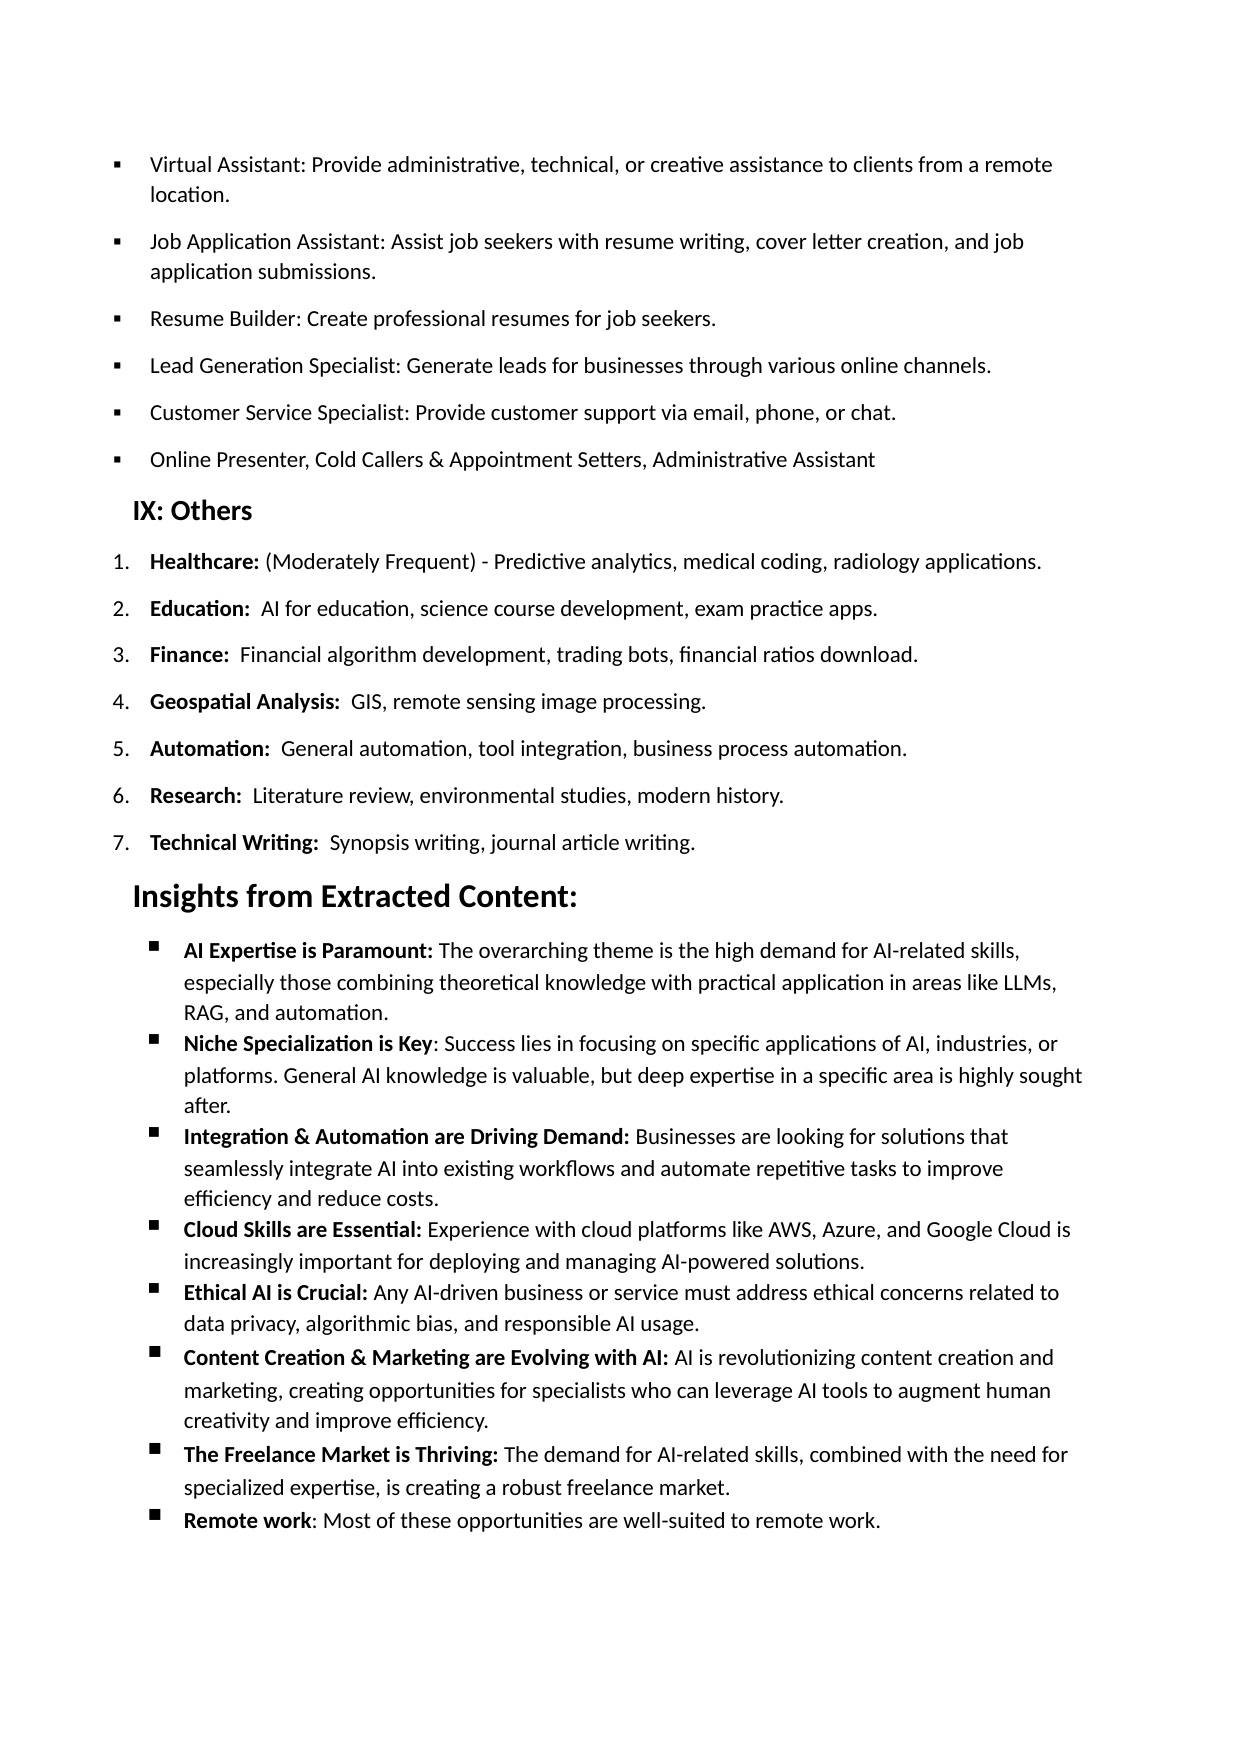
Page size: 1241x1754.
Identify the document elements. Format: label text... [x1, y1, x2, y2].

list Integration & Automation are Driving Demand: Businesses are looking for solutions that seamlessly integrate AI into existing workflows and automate repetitive tasks to improve efficiency and reduce costs. [146, 1121, 1090, 1212]
list Geospatial Analysis: GIS, remote sensing image processing. [112, 687, 1090, 715]
list Content Creation & Marketing are Evolving with AI: AI is revolutionizing content creation and marketing, creating opportunities for specialists who can leverage AI tools to augment human creativity and improve efficiency. [146, 1340, 1090, 1434]
list Education: AI for education, science course development, exam practice apps. [112, 594, 1090, 622]
text Insights from Extracted Content: [132, 875, 1090, 916]
list Job Application Assistant: Assist job seekers with resume writing, cover letter creation, and job application submissions. [112, 227, 1090, 285]
list Online Presenter, Cold Callers & Appointment Setters, Administrative Assistant [112, 445, 1090, 473]
list Finance: Financial algorithm development, trading bots, financial ratios download. [112, 641, 1090, 668]
list Customer Service Specialist: Provide customer support via email, phone, or chat. [112, 398, 1090, 426]
list Resume Builder: Create professional resumes for job seekers. [112, 304, 1090, 332]
list Cloud Skills are Essential: Experience with cloud platforms like AWS, Azure, and Google Cloud is increasingly important for deploying and managing AI-powered solutions. [146, 1214, 1090, 1275]
list AI Expertise is Paramount: The overarching theme is the high demand for AI-related skills, especially those combining theoretical knowledge with practical application in areas like LLMs, RAG, and automation. [146, 936, 1090, 1026]
list Automation: General automation, tool integration, business process automation. [112, 734, 1090, 762]
text IX: Others [132, 492, 1090, 527]
list Healthcare: (Moderately Frequent) - Predictive analytics, medical coding, radiology applications. [112, 547, 1090, 575]
list Virtual Assistant: Provide administrative, technical, or creative assistance to clients from a remote location. [112, 150, 1090, 208]
list Niche Specialization is Key: Success lies in focusing on specific applications of AI, industries, or platforms. General AI knowledge is valuable, but deep expertise in a specific area is highly sought after. [146, 1028, 1090, 1119]
list Lead Generation Specialist: Generate leads for businesses through various online channels. [112, 351, 1090, 379]
list Remote work: Most of these opportunities are well-suited to remote work. [146, 1503, 1090, 1537]
list Technical Writing: Synopsis writing, journal article writing. [112, 828, 1090, 856]
list Ethical AI is Crucial: Any AI-driven business or service must address ethical concerns related to data privacy, algorithmic bias, and responsible AI usage. [146, 1277, 1090, 1337]
list The Freelance Market is Thriving: The demand for AI-related skills, combined with the need for specialized expertise, is creating a robust freelance market. [146, 1436, 1090, 1501]
list Research: Literature review, environmental studies, modern history. [112, 781, 1090, 809]
